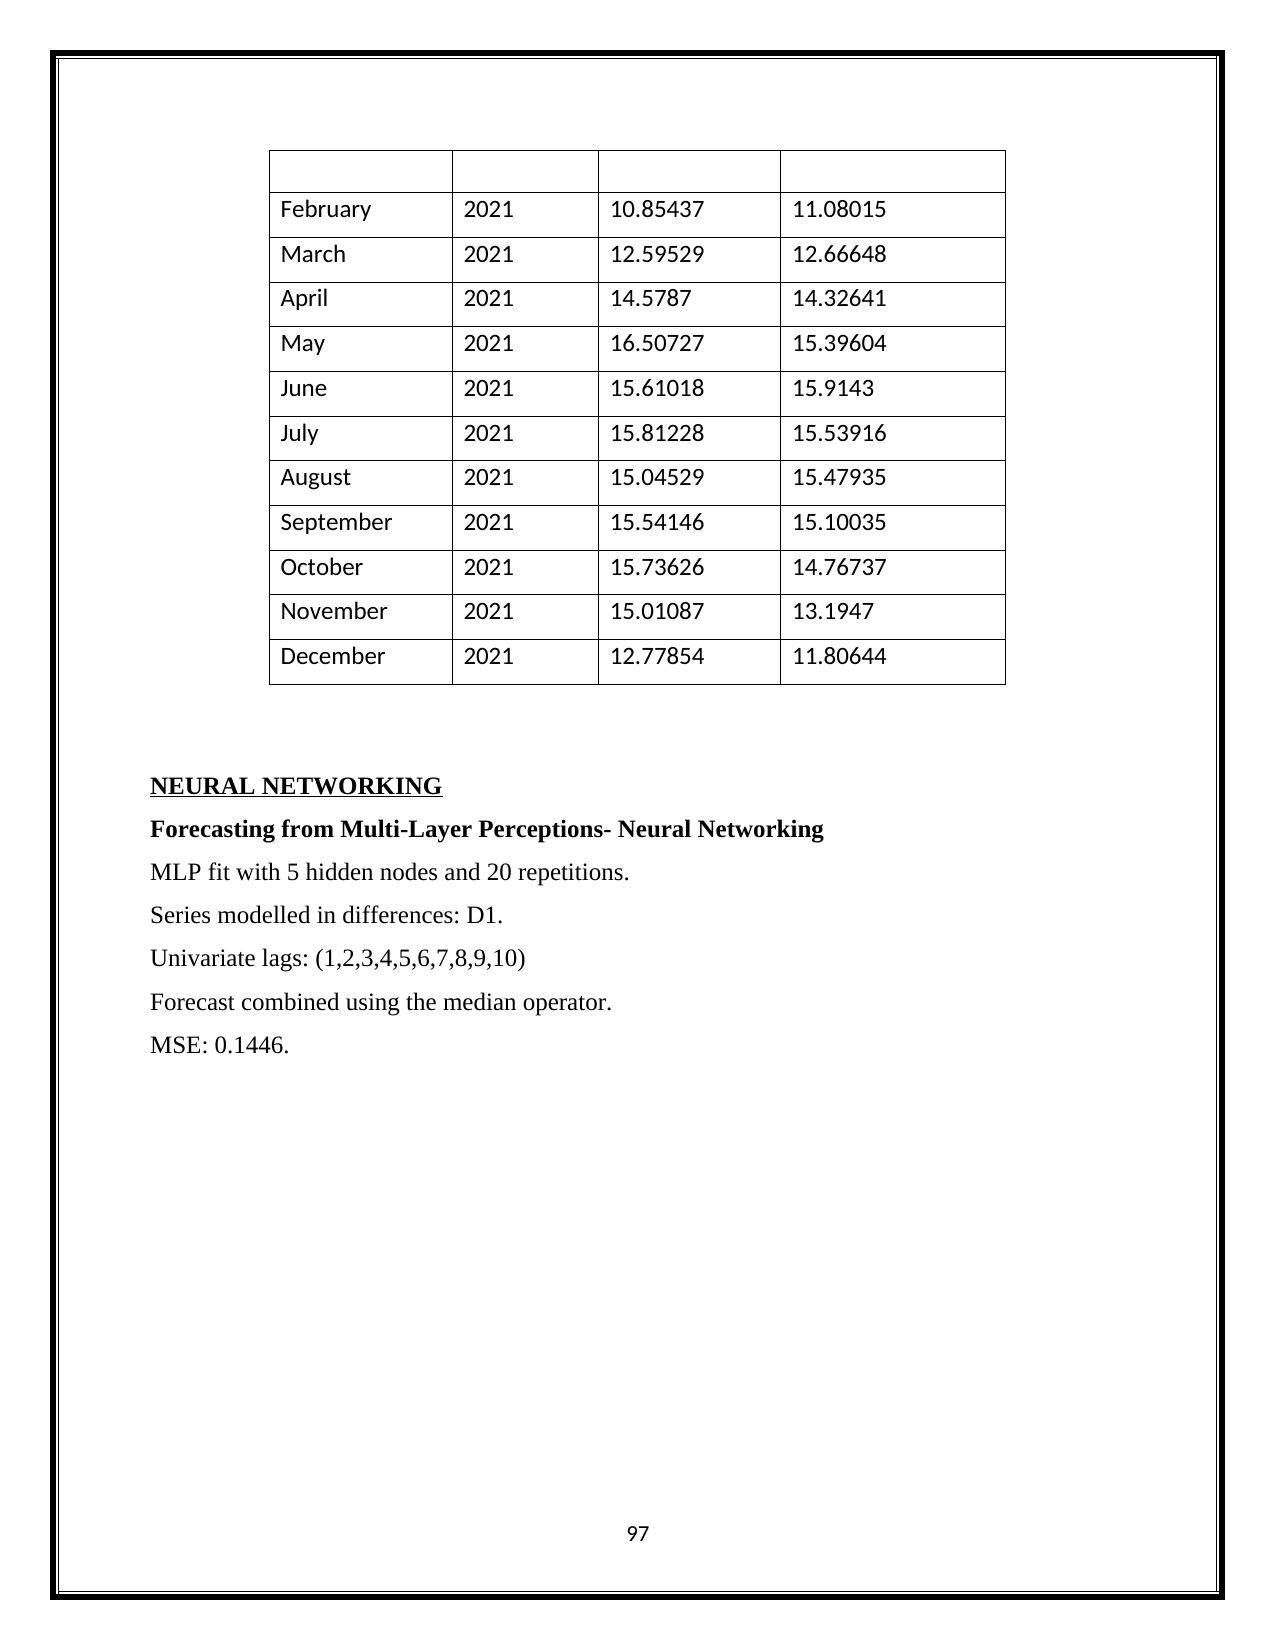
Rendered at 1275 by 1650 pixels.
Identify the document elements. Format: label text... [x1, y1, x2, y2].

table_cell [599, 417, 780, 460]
text Forecast combined using the median operator. [150, 987, 1125, 1015]
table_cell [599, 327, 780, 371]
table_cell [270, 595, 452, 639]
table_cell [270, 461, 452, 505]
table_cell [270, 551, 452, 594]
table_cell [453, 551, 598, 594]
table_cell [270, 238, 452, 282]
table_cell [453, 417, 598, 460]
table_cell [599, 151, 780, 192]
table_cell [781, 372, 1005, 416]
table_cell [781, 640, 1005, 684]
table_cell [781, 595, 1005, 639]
text MLP fit with 5 hidden nodes and 20 repetitions. [150, 857, 1125, 886]
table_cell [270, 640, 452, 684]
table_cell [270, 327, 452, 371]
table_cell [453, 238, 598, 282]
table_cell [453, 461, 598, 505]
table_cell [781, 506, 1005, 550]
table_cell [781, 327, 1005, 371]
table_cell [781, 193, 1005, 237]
text Series modelled in differences: D1. [150, 900, 1125, 929]
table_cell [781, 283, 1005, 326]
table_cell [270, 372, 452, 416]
text Univariate lags: (1,2,3,4,5,6,7,8,9,10) [150, 943, 1125, 972]
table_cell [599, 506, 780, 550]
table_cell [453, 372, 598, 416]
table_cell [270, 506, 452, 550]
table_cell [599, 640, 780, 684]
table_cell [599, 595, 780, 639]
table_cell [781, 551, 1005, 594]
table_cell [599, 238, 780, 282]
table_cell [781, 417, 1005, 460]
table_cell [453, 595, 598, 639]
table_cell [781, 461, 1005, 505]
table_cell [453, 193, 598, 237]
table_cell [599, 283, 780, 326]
text MSE: 0.1446. [150, 1030, 1125, 1058]
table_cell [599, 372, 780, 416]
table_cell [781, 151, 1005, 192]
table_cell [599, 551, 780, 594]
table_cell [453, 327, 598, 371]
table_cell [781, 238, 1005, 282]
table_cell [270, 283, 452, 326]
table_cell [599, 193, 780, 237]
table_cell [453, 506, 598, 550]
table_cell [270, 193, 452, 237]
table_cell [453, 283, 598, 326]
text NEURAL NETWORKING [150, 771, 1125, 800]
text Forecasting from Multi-Layer Perceptions- Neural Networking [150, 814, 1125, 843]
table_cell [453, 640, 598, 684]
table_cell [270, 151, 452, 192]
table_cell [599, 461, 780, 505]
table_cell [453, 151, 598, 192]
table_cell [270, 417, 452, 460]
